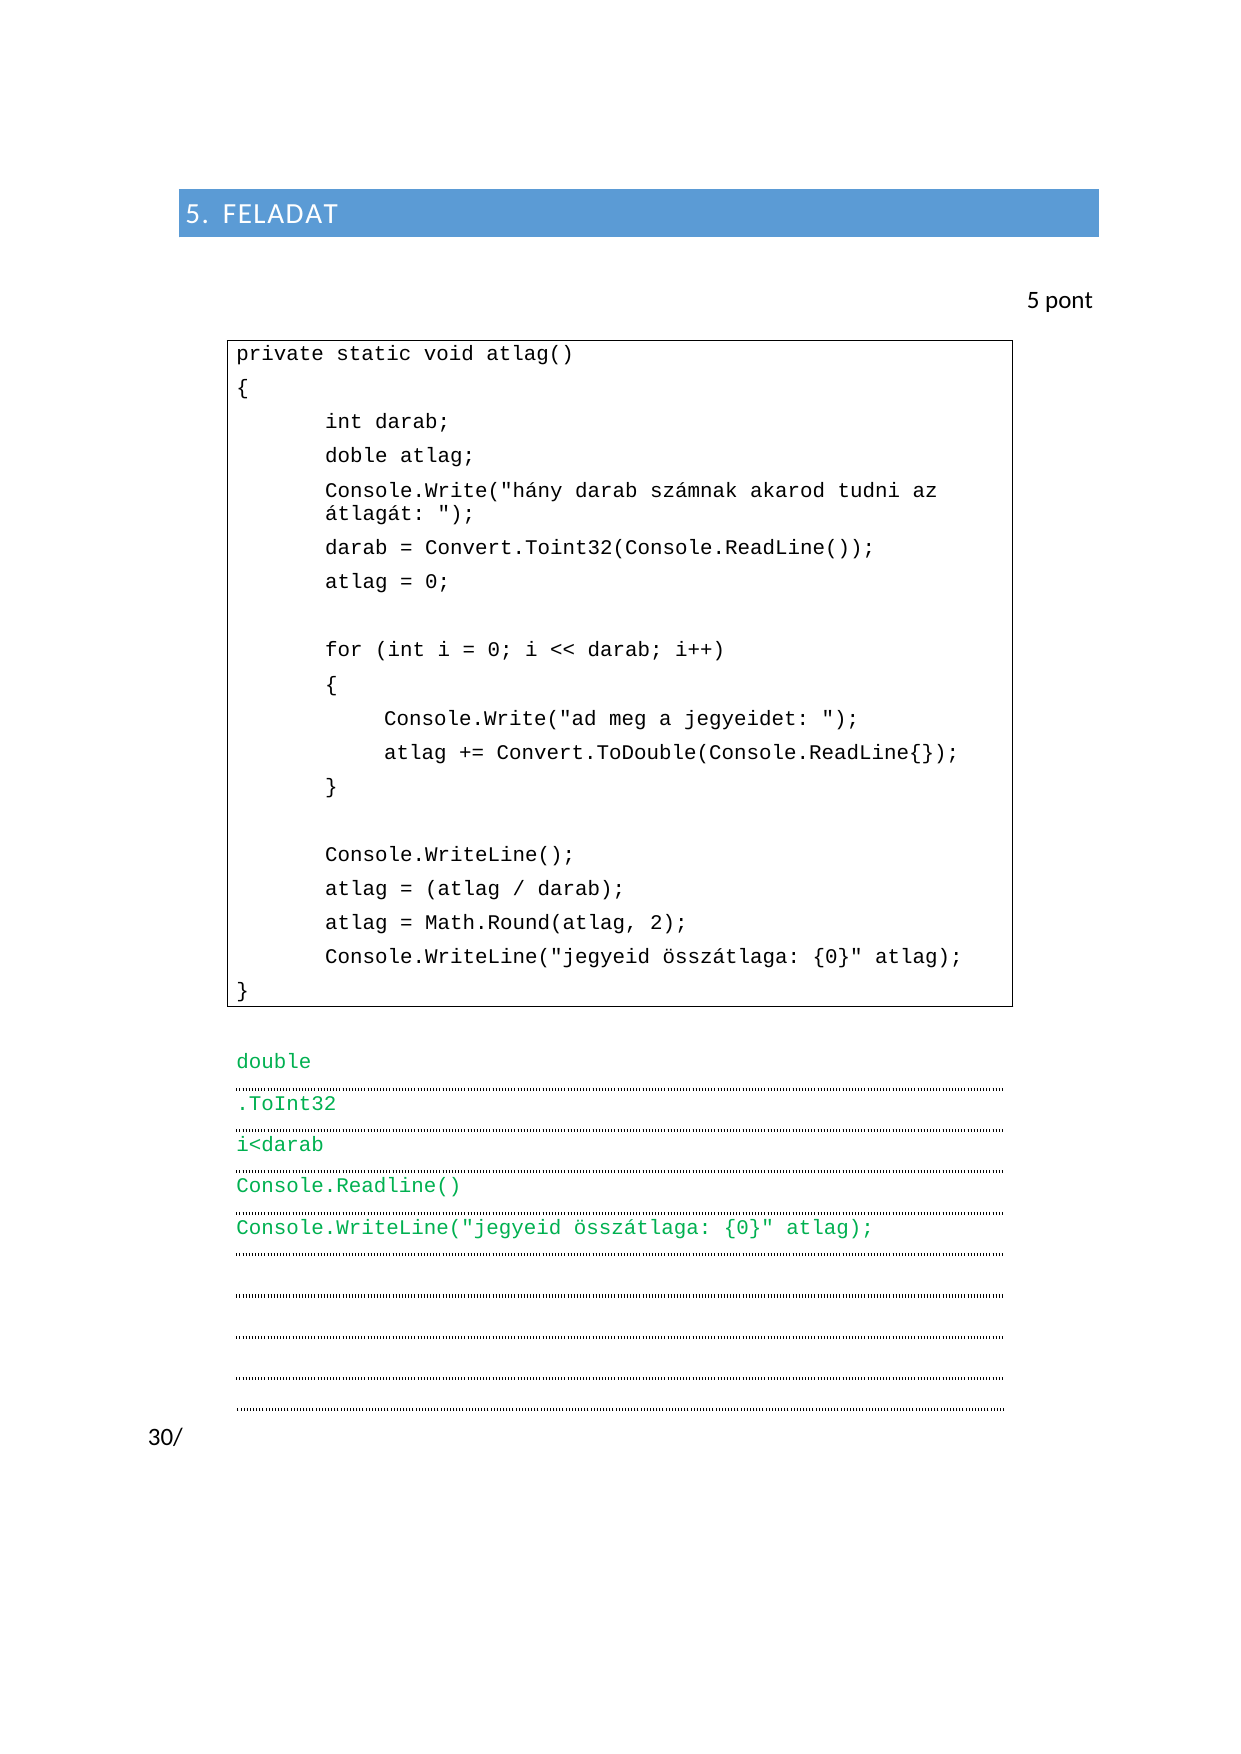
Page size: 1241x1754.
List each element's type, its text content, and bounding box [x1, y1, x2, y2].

text private static void atlag() [228, 341, 1012, 367]
subtitle feladat [185, 196, 1093, 231]
text 30/ [148, 1421, 1093, 1452]
text double [236, 1051, 1004, 1077]
text } [228, 977, 1012, 1006]
text Console.WriteLine("jegyeid összátlaga: {0}" atlag); [228, 943, 1012, 970]
text atlag += Convert.ToDouble(Console.ReadLine{}); [228, 738, 1012, 765]
text for (int i = 0; i << darab; i++) [228, 636, 1012, 663]
text atlag = (atlag / darab); [228, 875, 1012, 902]
text atlag = 0; [228, 568, 1012, 595]
text Console.WriteLine("jegyeid összátlaga: {0}" atlag); [236, 1212, 1004, 1242]
text { [228, 374, 1012, 401]
text i<darab [236, 1129, 1004, 1160]
text atlag = Math.Round(atlag, 2); [228, 909, 1012, 936]
text darab = Convert.Toint32(Console.ReadLine()); [228, 534, 1012, 561]
text Console.Write("hány darab számnak akarod tudni az átlagát: "); [228, 476, 1012, 527]
text int darab; [228, 408, 1012, 435]
text Console.Write("ad meg a jegyeidet: "); [228, 704, 1012, 731]
text } [228, 773, 1012, 799]
text { [228, 670, 1012, 697]
text doble atlag; [228, 442, 1012, 469]
text Console.Readline() [236, 1170, 1004, 1201]
text Console.WriteLine(); [228, 841, 1012, 867]
text .ToInt32 [236, 1087, 1004, 1118]
text 5 pont [148, 284, 1093, 315]
